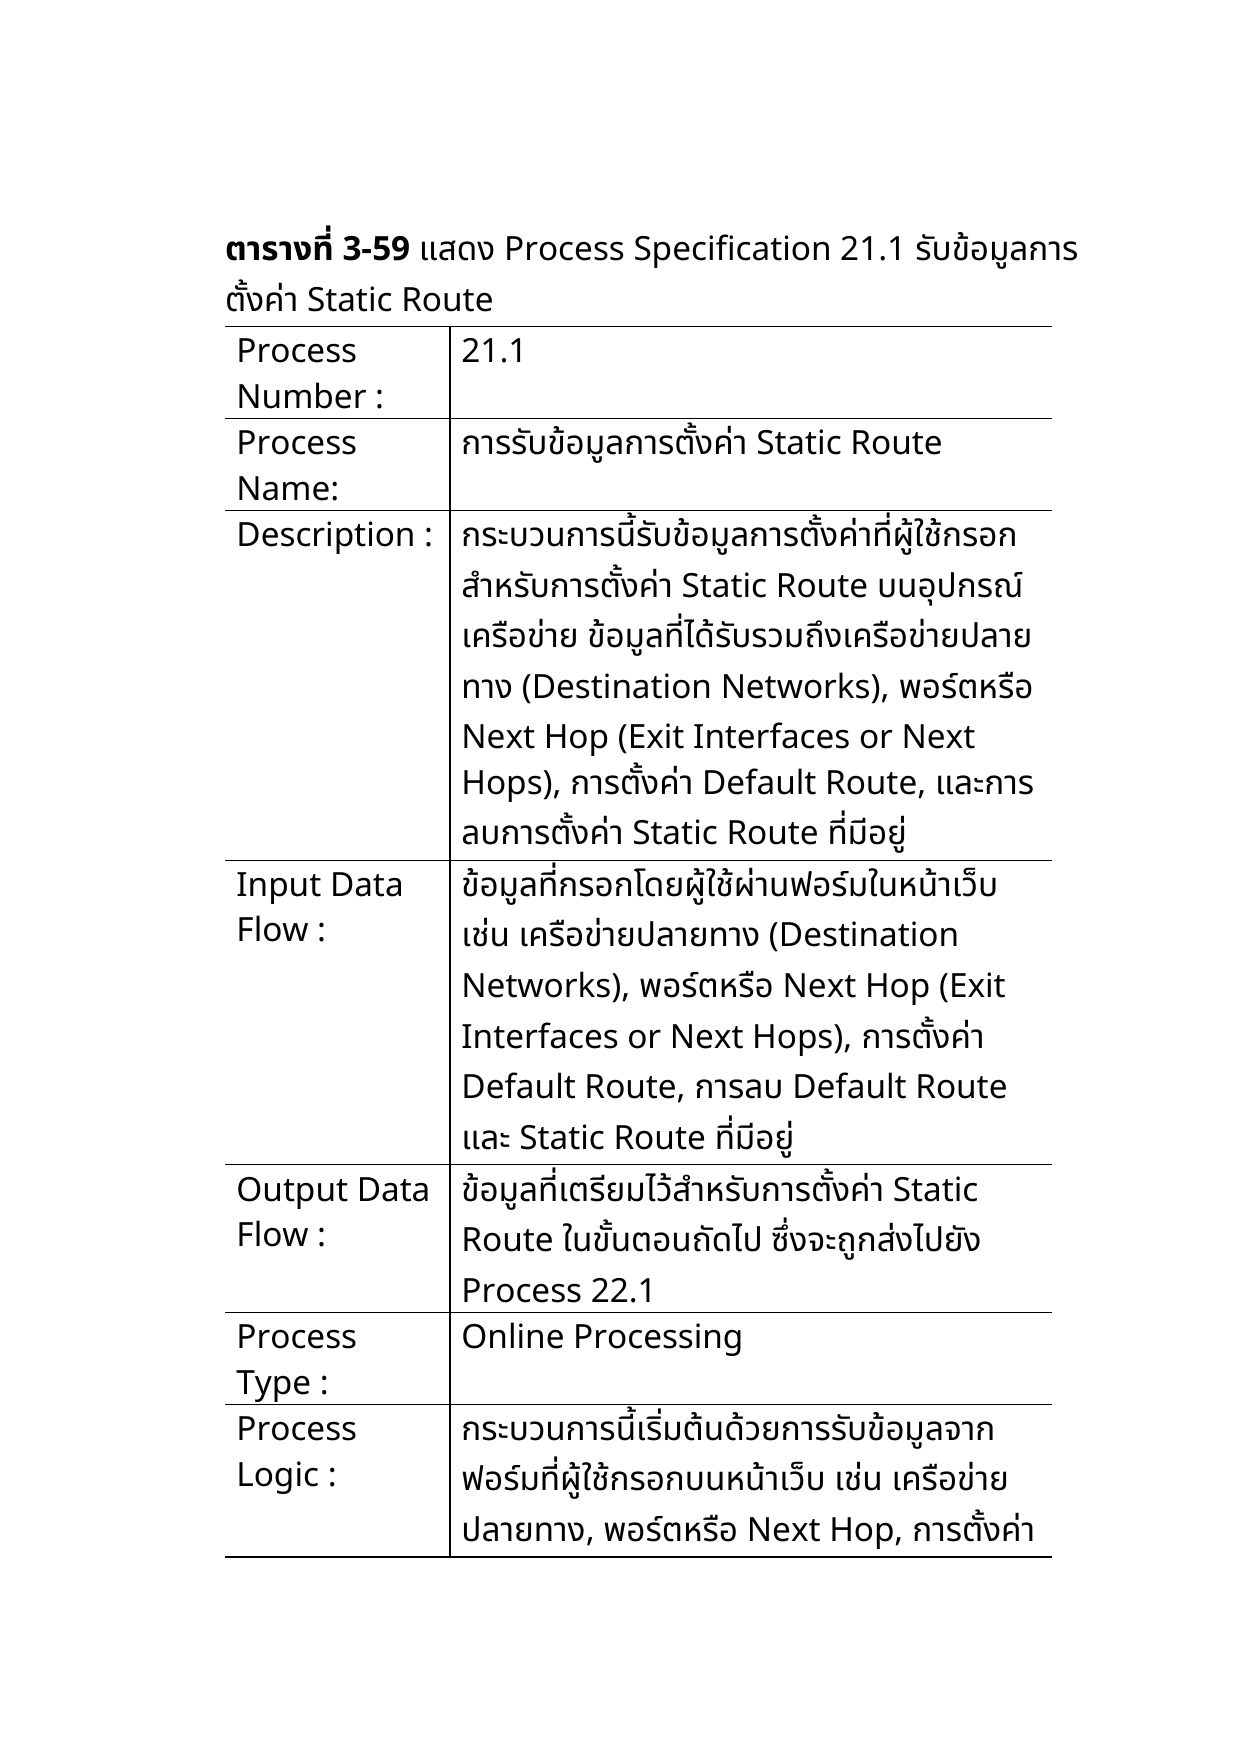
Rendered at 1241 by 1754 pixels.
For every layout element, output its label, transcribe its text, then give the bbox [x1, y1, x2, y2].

table_cell กระบวนการนี้รับข้อมูลการตั้งค่าที่ผู้ใช้กรอกสำหรับการตั้งค่า Static Route บนอุปกรณ์เครือข่าย ข้อมูลที่ได้รับรวมถึงเครือข่ายปลายทาง (Destination Networks), พอร์ตหรือ Next Hop (Exit Interfaces or Next Hops), การตั้งค่า Default Route, และการลบการตั้งค่า Static Route ที่มีอยู่ [451, 511, 1052, 860]
table_cell Process Type : [225, 1313, 449, 1404]
table_cell Input Data Flow : [225, 861, 449, 1164]
table_cell ข้อมูลที่กรอกโดยผู้ใช้ผ่านฟอร์มในหน้าเว็บ เช่น เครือข่ายปลายทาง (Destination Networks), พอร์ตหรือ Next Hop (Exit Interfaces or Next Hops), การตั้งค่า Default Route, การลบ Default Route และ Static Route ที่มีอยู่ [451, 861, 1052, 1164]
table_cell Output Data Flow : [225, 1165, 449, 1312]
table_cell ข้อมูลที่เตรียมไว้สำหรับการตั้งค่า Static Route ในขั้นตอนถัดไป ซึ่งจะถูกส่งไปยัง Process 22.1 [451, 1165, 1052, 1312]
table_cell Description : [225, 511, 449, 860]
text ตารางที่ 3-59 แสดง Process Specification 21.1 รับข้อมูลการตั้งค่า Static Route [225, 225, 1090, 326]
table_cell การรับข้อมูลการตั้งค่า Static Route [451, 419, 1052, 510]
table_cell Process Name: [225, 419, 449, 510]
table_cell Process Logic : [225, 1405, 449, 1556]
table_cell Online Processing [451, 1313, 1052, 1404]
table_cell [451, 1405, 1052, 1556]
table_header Process Number : [225, 327, 449, 418]
table_header 21.1 [451, 327, 1052, 418]
